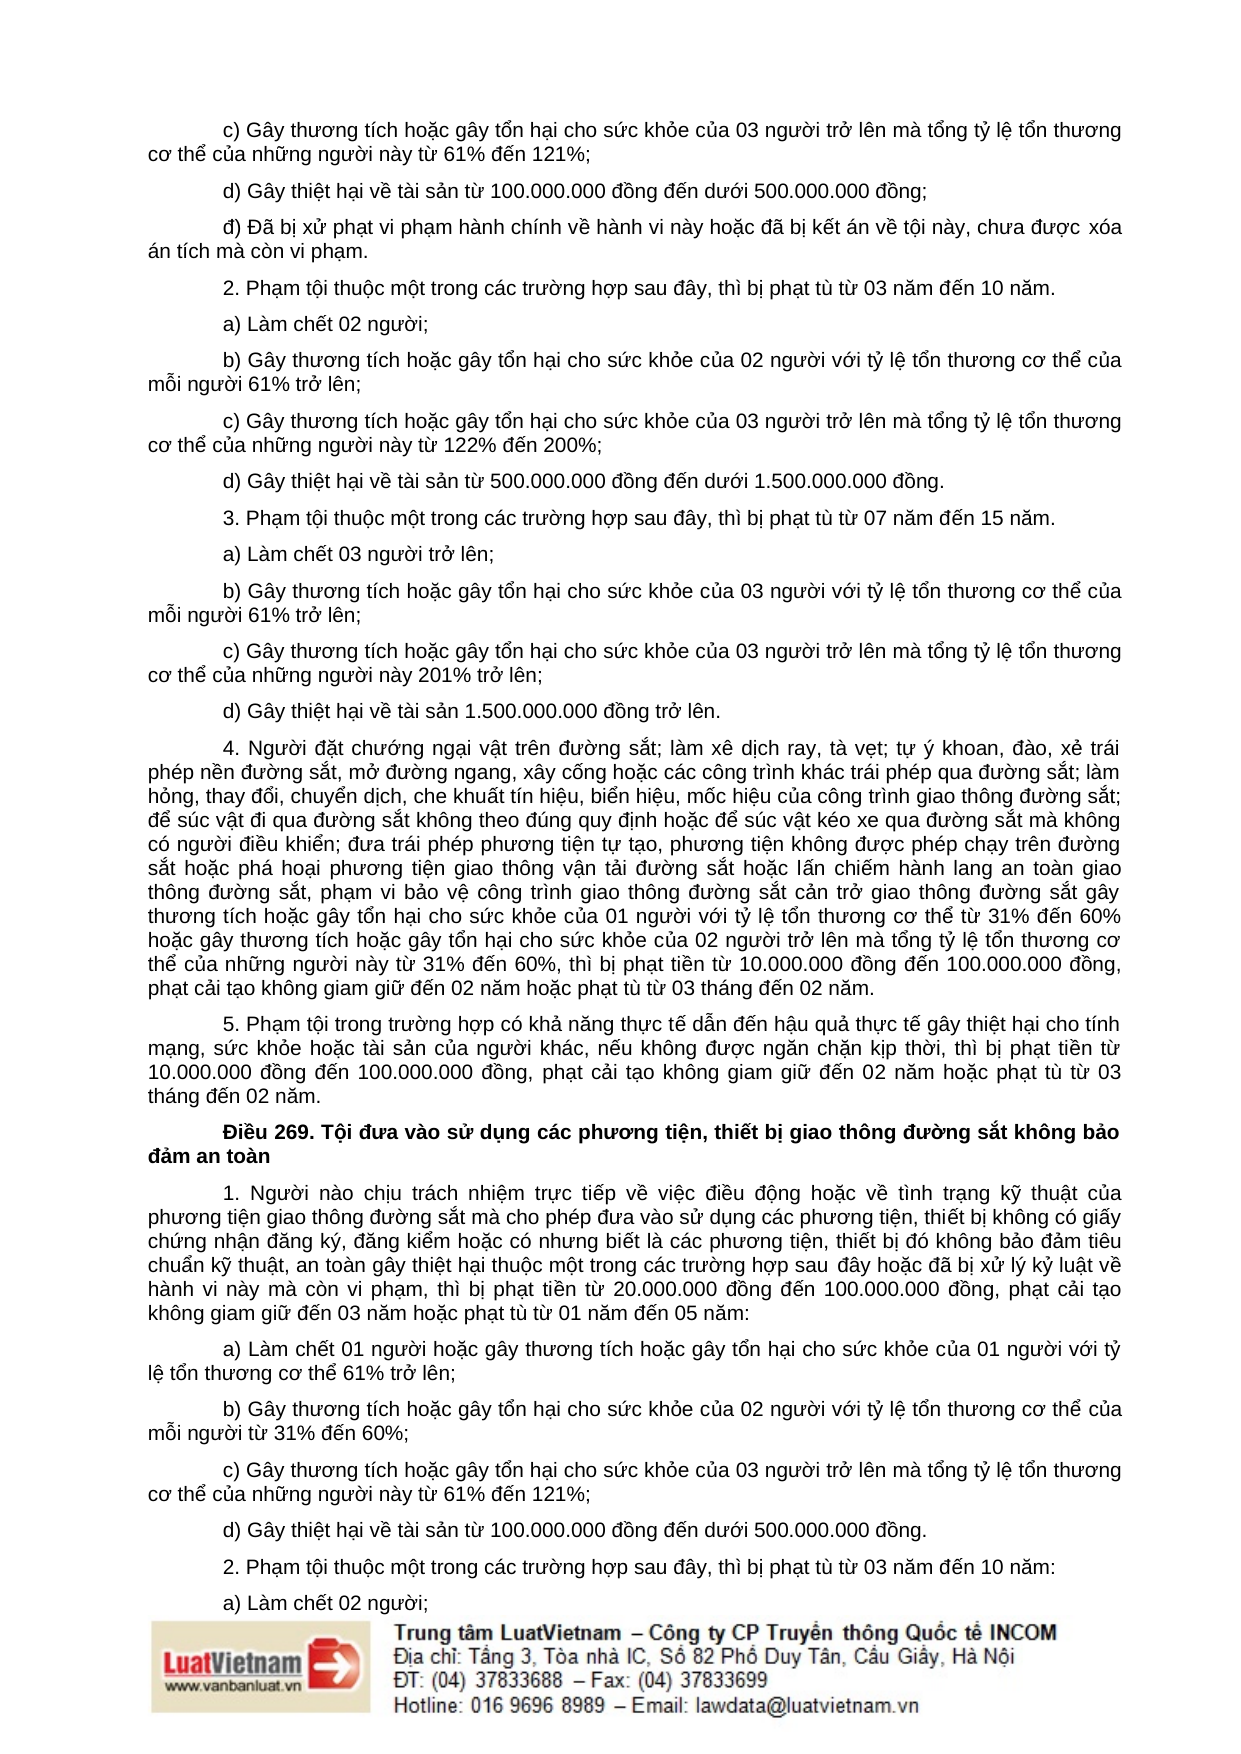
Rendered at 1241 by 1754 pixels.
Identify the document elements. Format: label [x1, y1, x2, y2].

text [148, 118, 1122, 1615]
picture [147, 1615, 1087, 1732]
